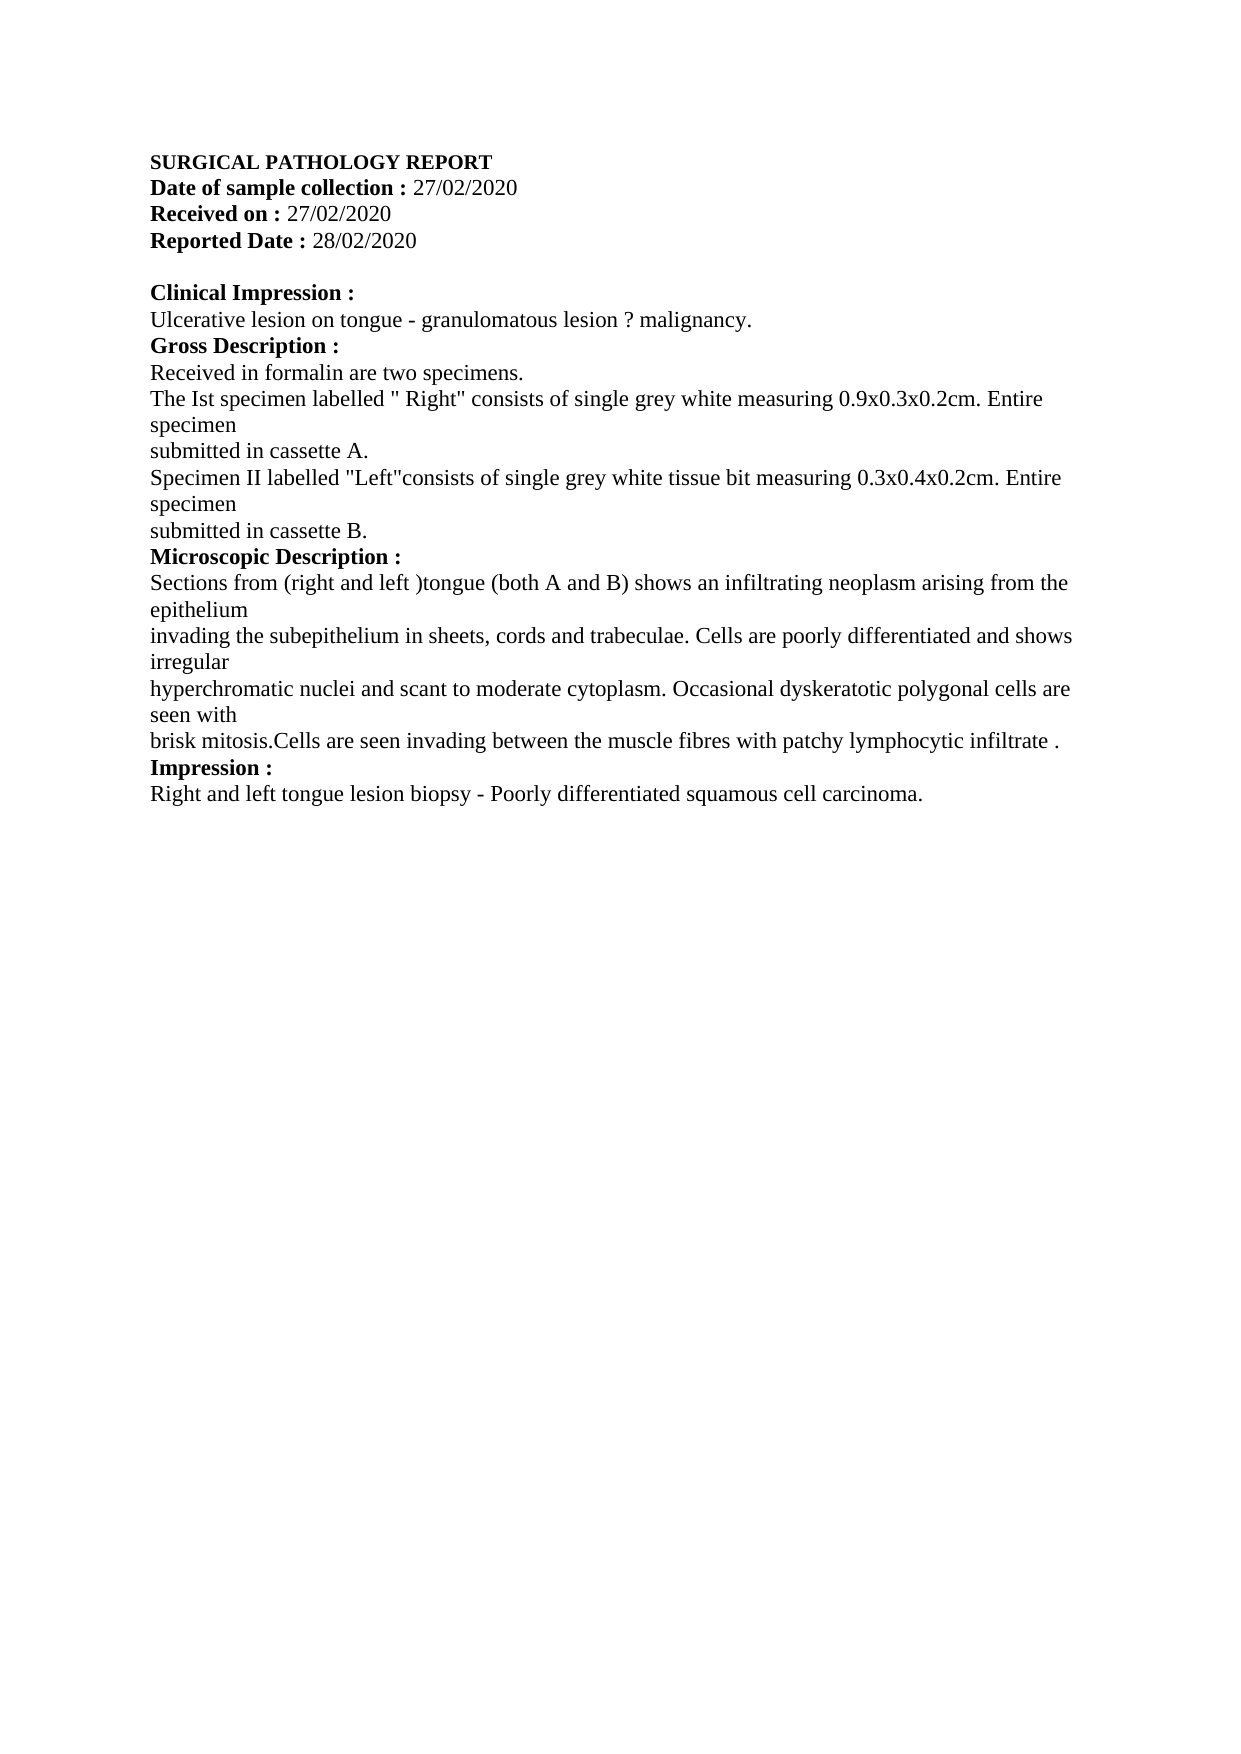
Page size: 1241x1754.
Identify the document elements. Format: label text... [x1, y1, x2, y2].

text Microscopic Description : [150, 543, 1090, 569]
text Clinical Impression : [150, 279, 1090, 306]
text submitted in cassette B. [150, 517, 1090, 543]
text Gross Description : [150, 332, 1090, 358]
text Right and left tongue lesion biopsy - Poorly differentiated squamous cell carcinoma. [150, 780, 1090, 807]
text Received on : 27/02/2020 [150, 200, 1090, 227]
text Reported Date : 28/02/2020 [150, 227, 1090, 253]
text invading the subepithelium in sheets, cords and trabeculae. Cells are poorly differentiated and shows irregular [150, 622, 1090, 675]
text Received in formalin are two specimens. [150, 358, 1090, 385]
text Impression : [150, 754, 1090, 780]
text Specimen II labelled "Left"consists of single grey white tissue bit measuring 0.3x0.4x0.2cm. Entire specimen [150, 464, 1090, 517]
text hyperchromatic nuclei and scant to moderate cytoplasm. Occasional dyskeratotic polygonal cells are seen with [150, 675, 1090, 727]
text Date of sample collection : 27/02/2020 [150, 174, 1090, 200]
text brisk mitosis.Cells are seen invading between the muscle fibres with patchy lymphocytic infiltrate . [150, 727, 1090, 754]
text Ulcerative lesion on tongue - granulomatous lesion ? malignancy. [150, 306, 1090, 332]
text SURGICAL PATHOLOGY REPORT [150, 150, 1090, 174]
text Sections from (right and left )tongue (both A and B) shows an infiltrating neoplasm arising from the epithelium [150, 569, 1090, 622]
text submitted in cassette A. [150, 438, 1090, 464]
text The Ist specimen labelled " Right" consists of single grey white measuring 0.9x0.3x0.2cm. Entire specimen [150, 385, 1090, 438]
